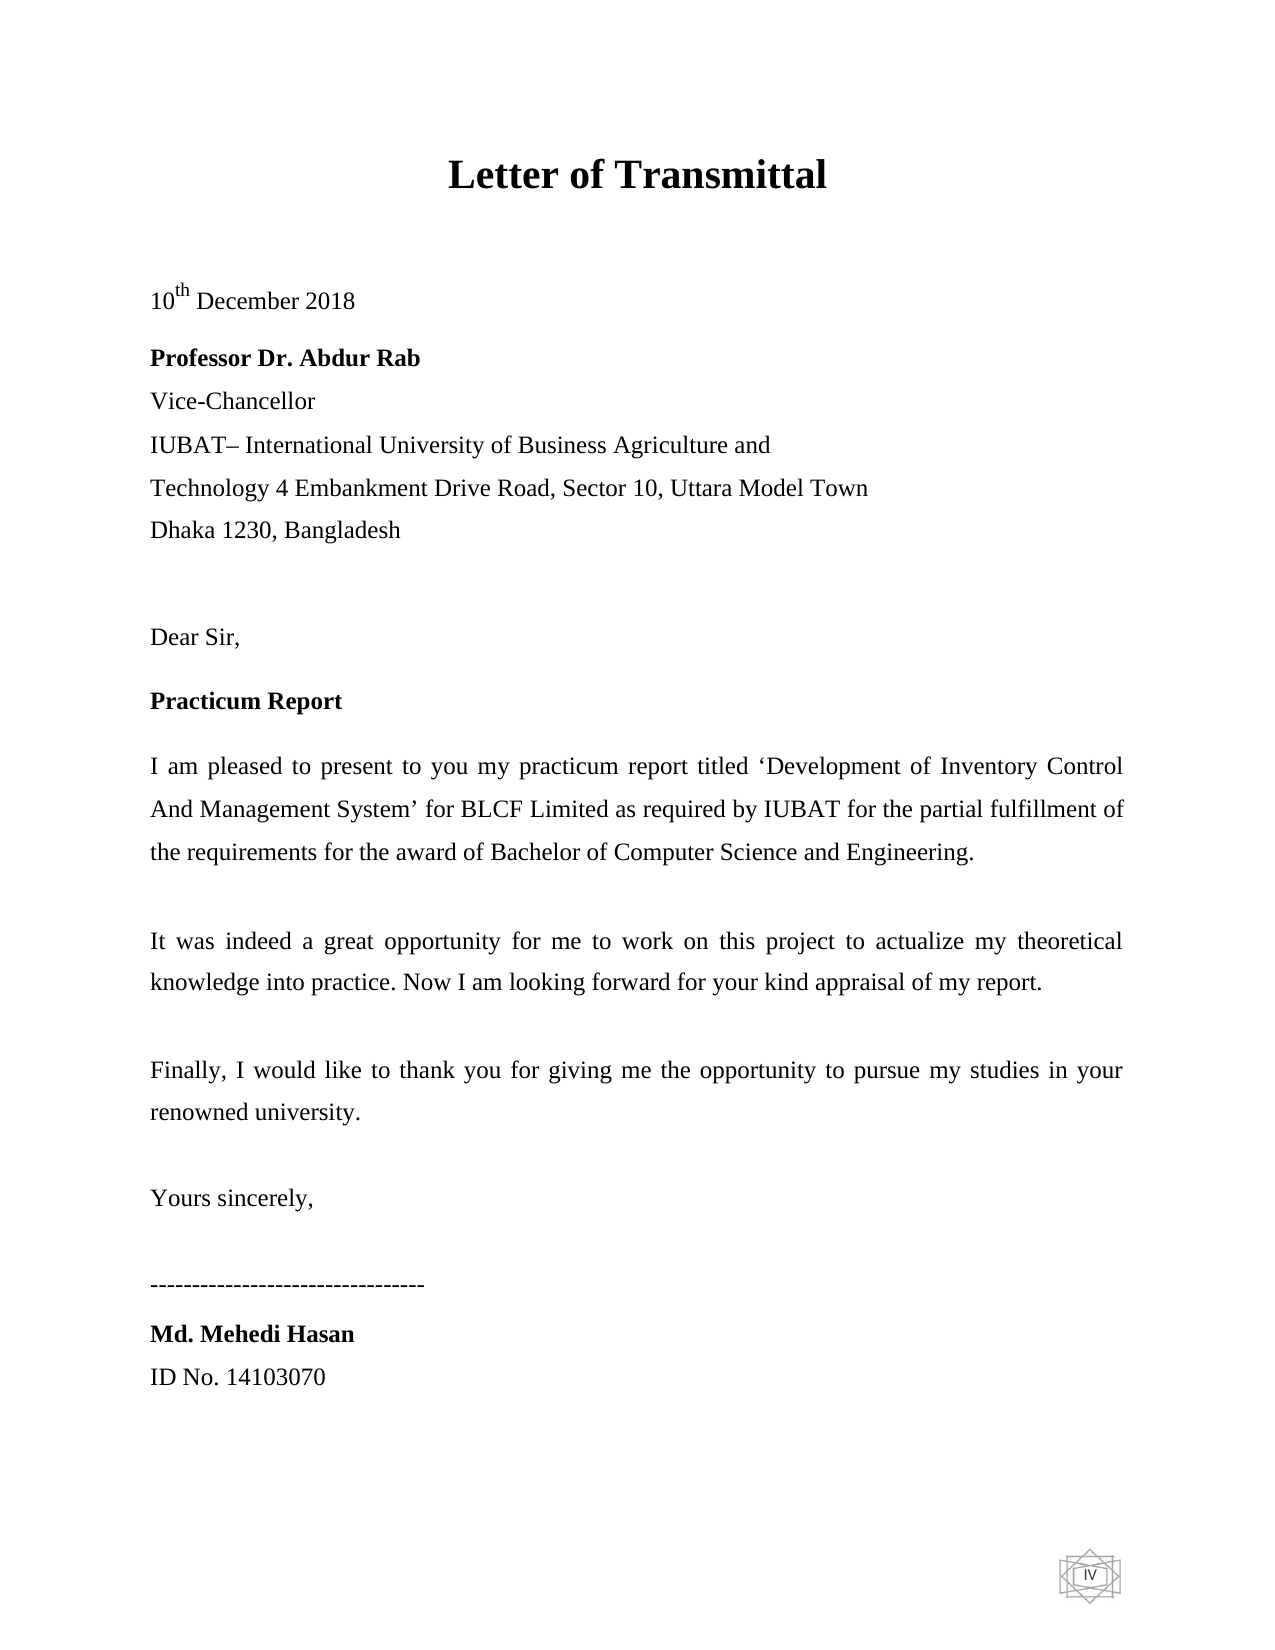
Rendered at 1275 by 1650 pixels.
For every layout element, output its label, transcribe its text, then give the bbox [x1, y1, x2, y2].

text --------------------------------- [150, 1269, 1125, 1298]
text It was indeed a great opportunity for me to work on this project to actualize my theoretical knowledge into practice. Now I am looking forward for your kind appraisal of my report. [150, 926, 1125, 996]
text Practicum Report [150, 686, 1125, 715]
text IV [1083, 1564, 1125, 1584]
text Yours sincerely, [150, 1183, 1125, 1211]
picture [1057, 1546, 1123, 1606]
text ID No. 14103070 [150, 1362, 1125, 1390]
text 10th December 2018 [150, 278, 1125, 316]
text Md. Mehedi Hasan [150, 1319, 1125, 1348]
text Letter of Transmittal [150, 150, 1125, 198]
text I am pleased to present to you my practicum report titled ‘Development of Inventory Control And Management System’ for BLCF Limited as required by IUBAT for the partial fulfillment of the requirements for the award of Bachelor of Computer Science and Engineering. [150, 751, 1125, 866]
text Finally, I would like to thank you for giving me the opportunity to pursue my studies in your renowned university. [150, 1055, 1125, 1125]
text Professor Dr. Abdur Rab [150, 343, 1125, 372]
text Dear Sir, [150, 622, 1125, 651]
text Vice-Chancellor [150, 386, 1125, 415]
text IUBAT– International University of Business Agriculture and Technology 4 Embankment Drive Road, Sector 10, Uttara Model Town Dhaka 1230, Bangladesh [150, 430, 896, 543]
